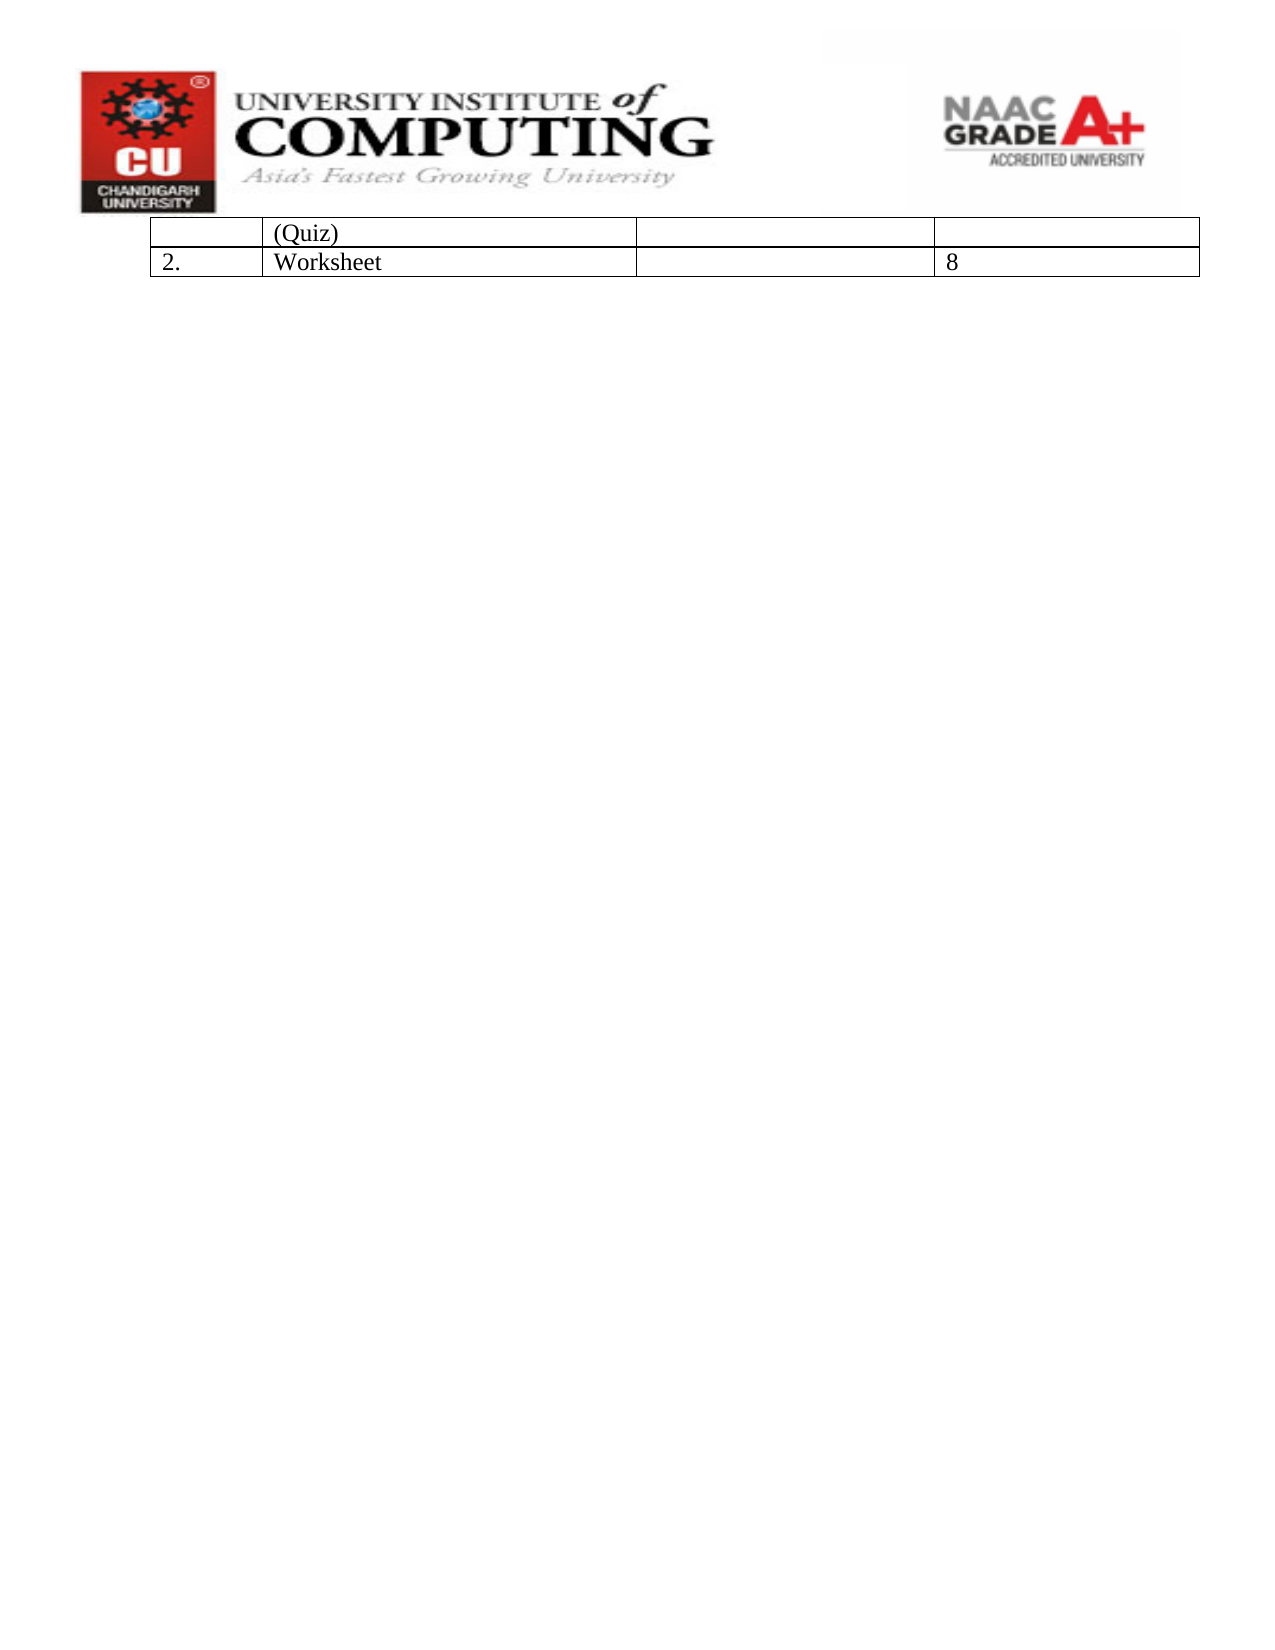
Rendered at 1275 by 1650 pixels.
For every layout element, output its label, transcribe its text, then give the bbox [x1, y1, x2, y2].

table_cell 22 [935, 218, 1199, 246]
table_cell 8 [935, 248, 1199, 276]
table_cell 1. [151, 218, 262, 246]
table_cell Demonstration and Performance (Quiz) [263, 218, 636, 246]
picture [75, 29, 1181, 217]
table_cell [637, 218, 934, 246]
table_cell 2. [151, 248, 262, 276]
table_cell Worksheet [263, 248, 636, 276]
table_cell [637, 248, 934, 276]
